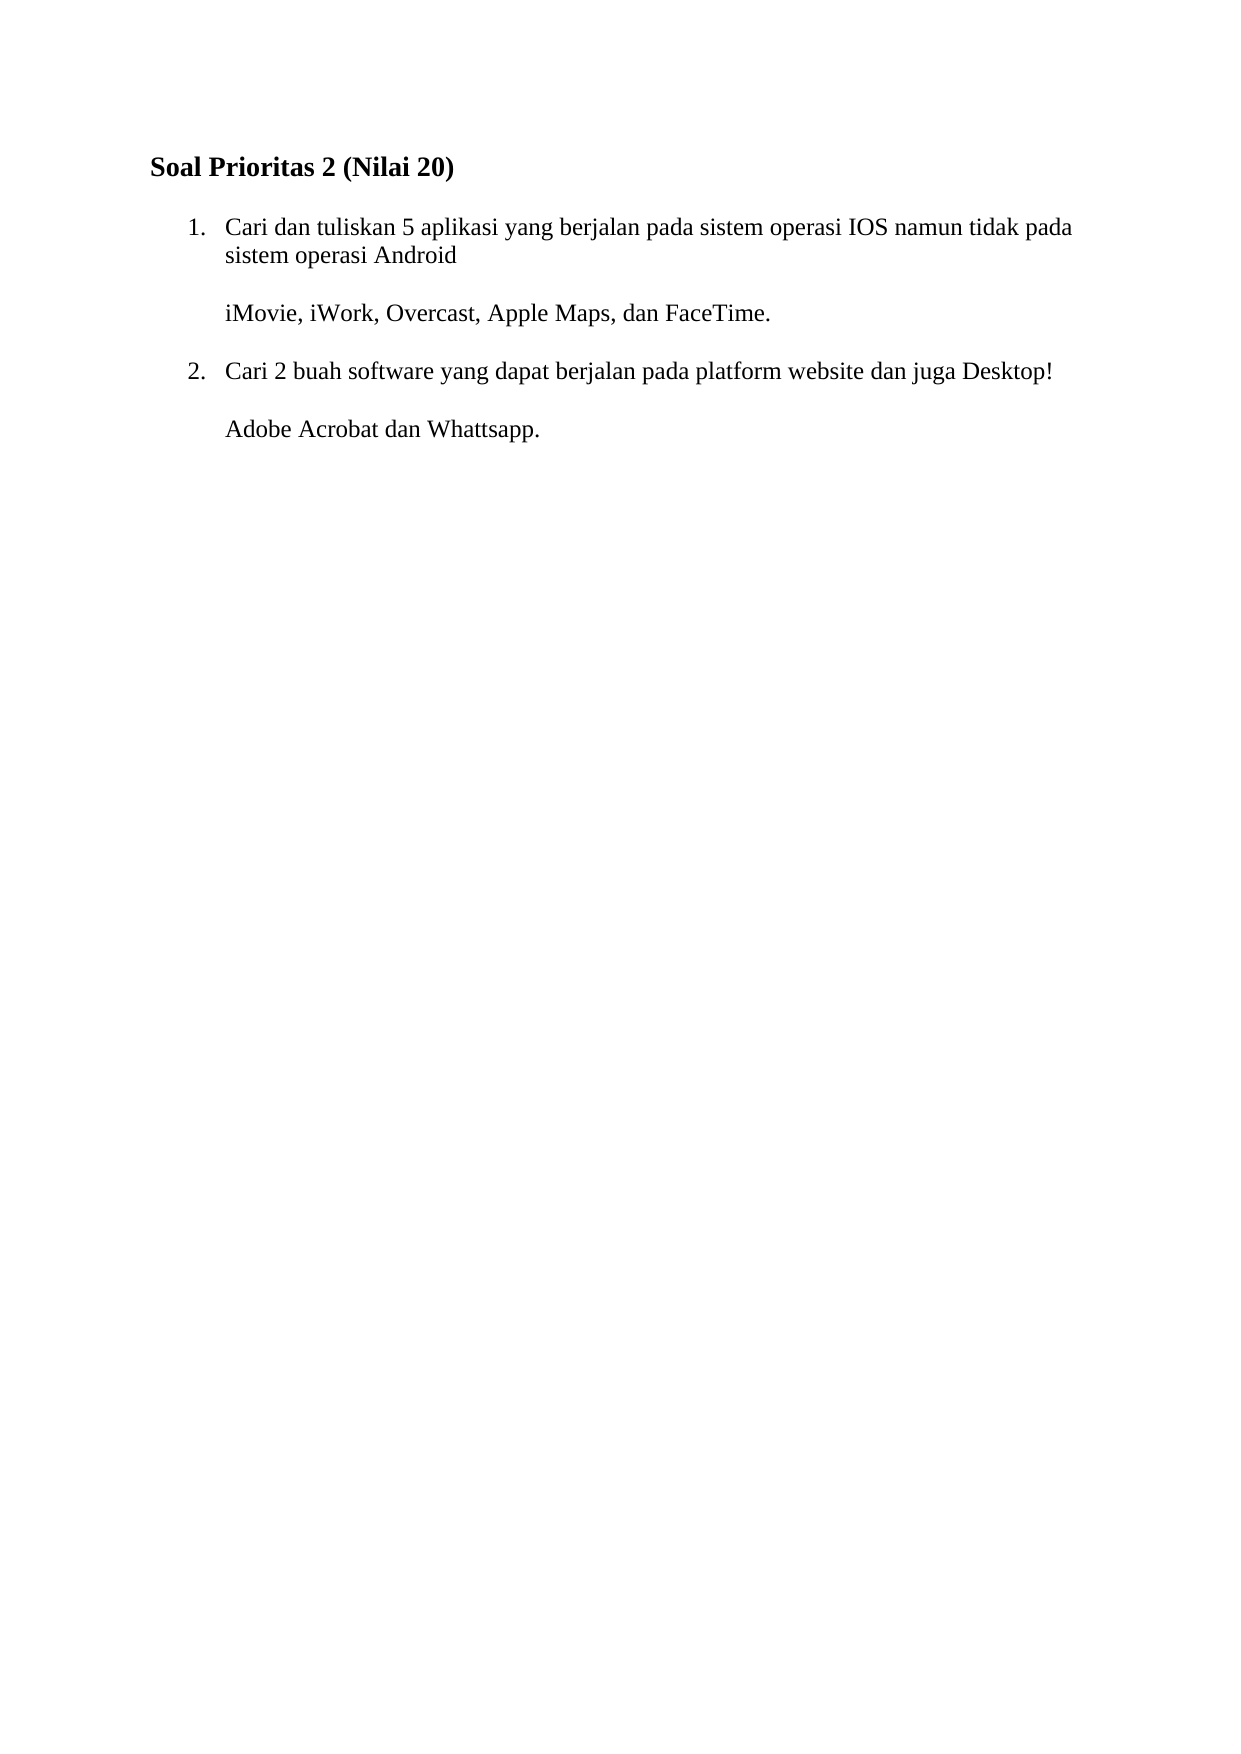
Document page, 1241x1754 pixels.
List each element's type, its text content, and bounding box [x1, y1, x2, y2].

text iMovie, iWork, Overcast, Apple Maps, dan FaceTime. [225, 298, 1090, 327]
text Soal Prioritas 2 (Nilai 20) [150, 150, 1090, 182]
list Cari dan tuliskan 5 aplikasi yang berjalan pada sistem operasi IOS namun tidak pada sistem operasi Android [187, 212, 1090, 269]
list Cari 2 buah software yang dapat berjalan pada platform website dan juga Desktop! [187, 356, 1090, 385]
text Adobe Acrobat dan Whattsapp. [225, 414, 1090, 443]
